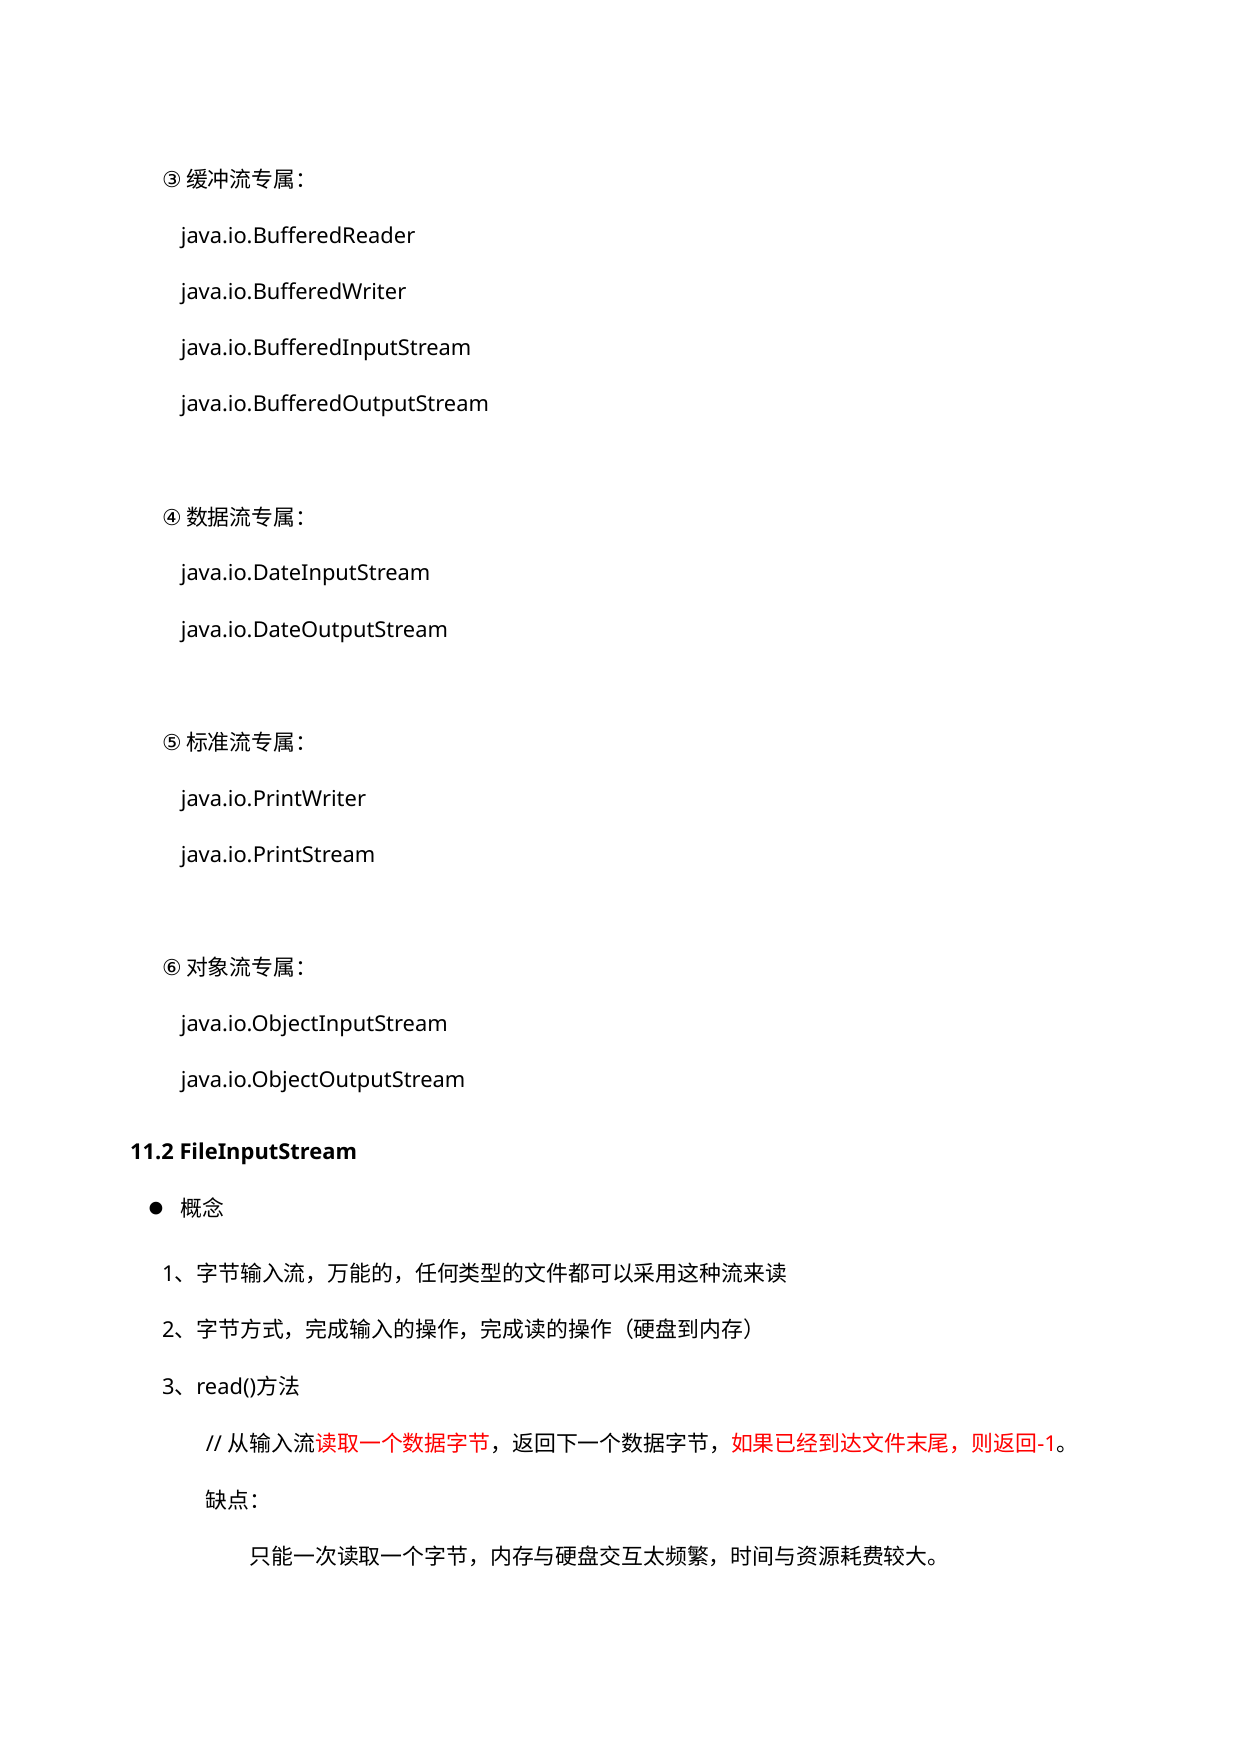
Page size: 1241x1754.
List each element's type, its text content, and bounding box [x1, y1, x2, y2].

text ⑤标准流专属： [118, 724, 1122, 757]
text java.io.BufferedInputStream [118, 331, 1122, 363]
text ⑥对象流专属： [118, 949, 1122, 982]
text ③缓冲流专属： [118, 162, 1122, 194]
text java.io.DateOutputStream [118, 612, 1122, 645]
list 概念 [148, 1191, 1122, 1223]
text 2、字节方式，完成输入的操作，完成读的操作（硬盘到内存） [118, 1312, 1122, 1345]
text java.io.BufferedReader [118, 219, 1122, 251]
text 3、read()方法 [118, 1369, 1122, 1401]
text java.io.BufferedWriter [118, 275, 1122, 307]
text // 从输入流读取一个数据字节，返回下一个数据字节，如果已经到达文件末尾，则返回-1。 [162, 1426, 1122, 1458]
text java.io.DateInputStream [118, 556, 1122, 588]
text java.io.PrintStream [118, 837, 1122, 870]
text java.io.ObjectOutputStream [118, 1062, 1122, 1095]
text 1、字节输入流，万能的，任何类型的文件都可以采用这种流来读 [118, 1256, 1122, 1288]
text 缺点： [162, 1482, 1122, 1515]
text java.io.PrintWriter [118, 781, 1122, 814]
text 只能一次读取一个字节，内存与硬盘交互太频繁，时间与资源耗费较大。 [206, 1539, 1122, 1571]
text java.io.BufferedOutputStream [118, 387, 1122, 419]
text java.io.ObjectInputStream [118, 1006, 1122, 1039]
text ④数据流专属： [118, 499, 1122, 532]
list FileInputStream [130, 1135, 1122, 1167]
